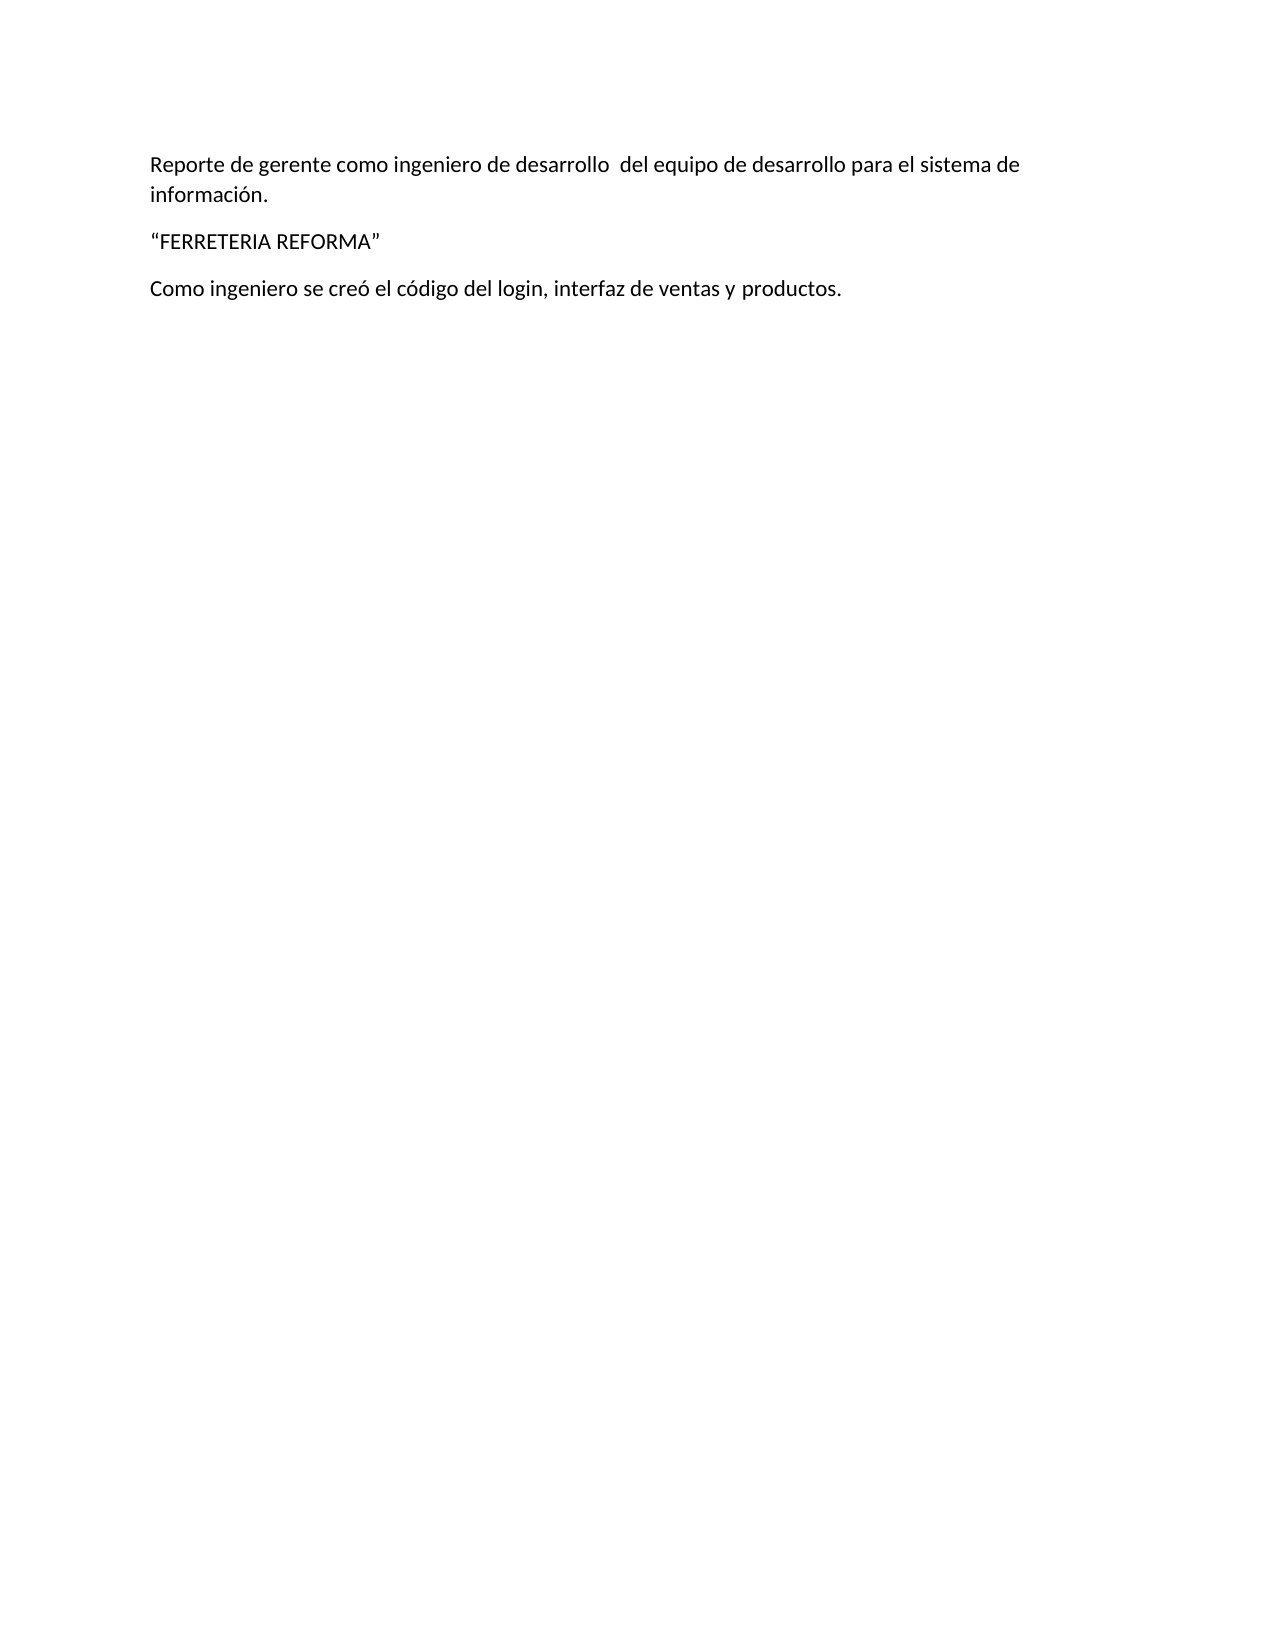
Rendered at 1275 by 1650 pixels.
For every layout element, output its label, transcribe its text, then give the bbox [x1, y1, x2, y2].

text Como ingeniero se creó el código del login, interfaz de ventas y productos. [150, 274, 1125, 302]
text “FERRETERIA REFORMA” [150, 227, 1125, 255]
text Reporte de gerente como ingeniero de desarrollo del equipo de desarrollo para el sistema de información. [150, 150, 1125, 208]
